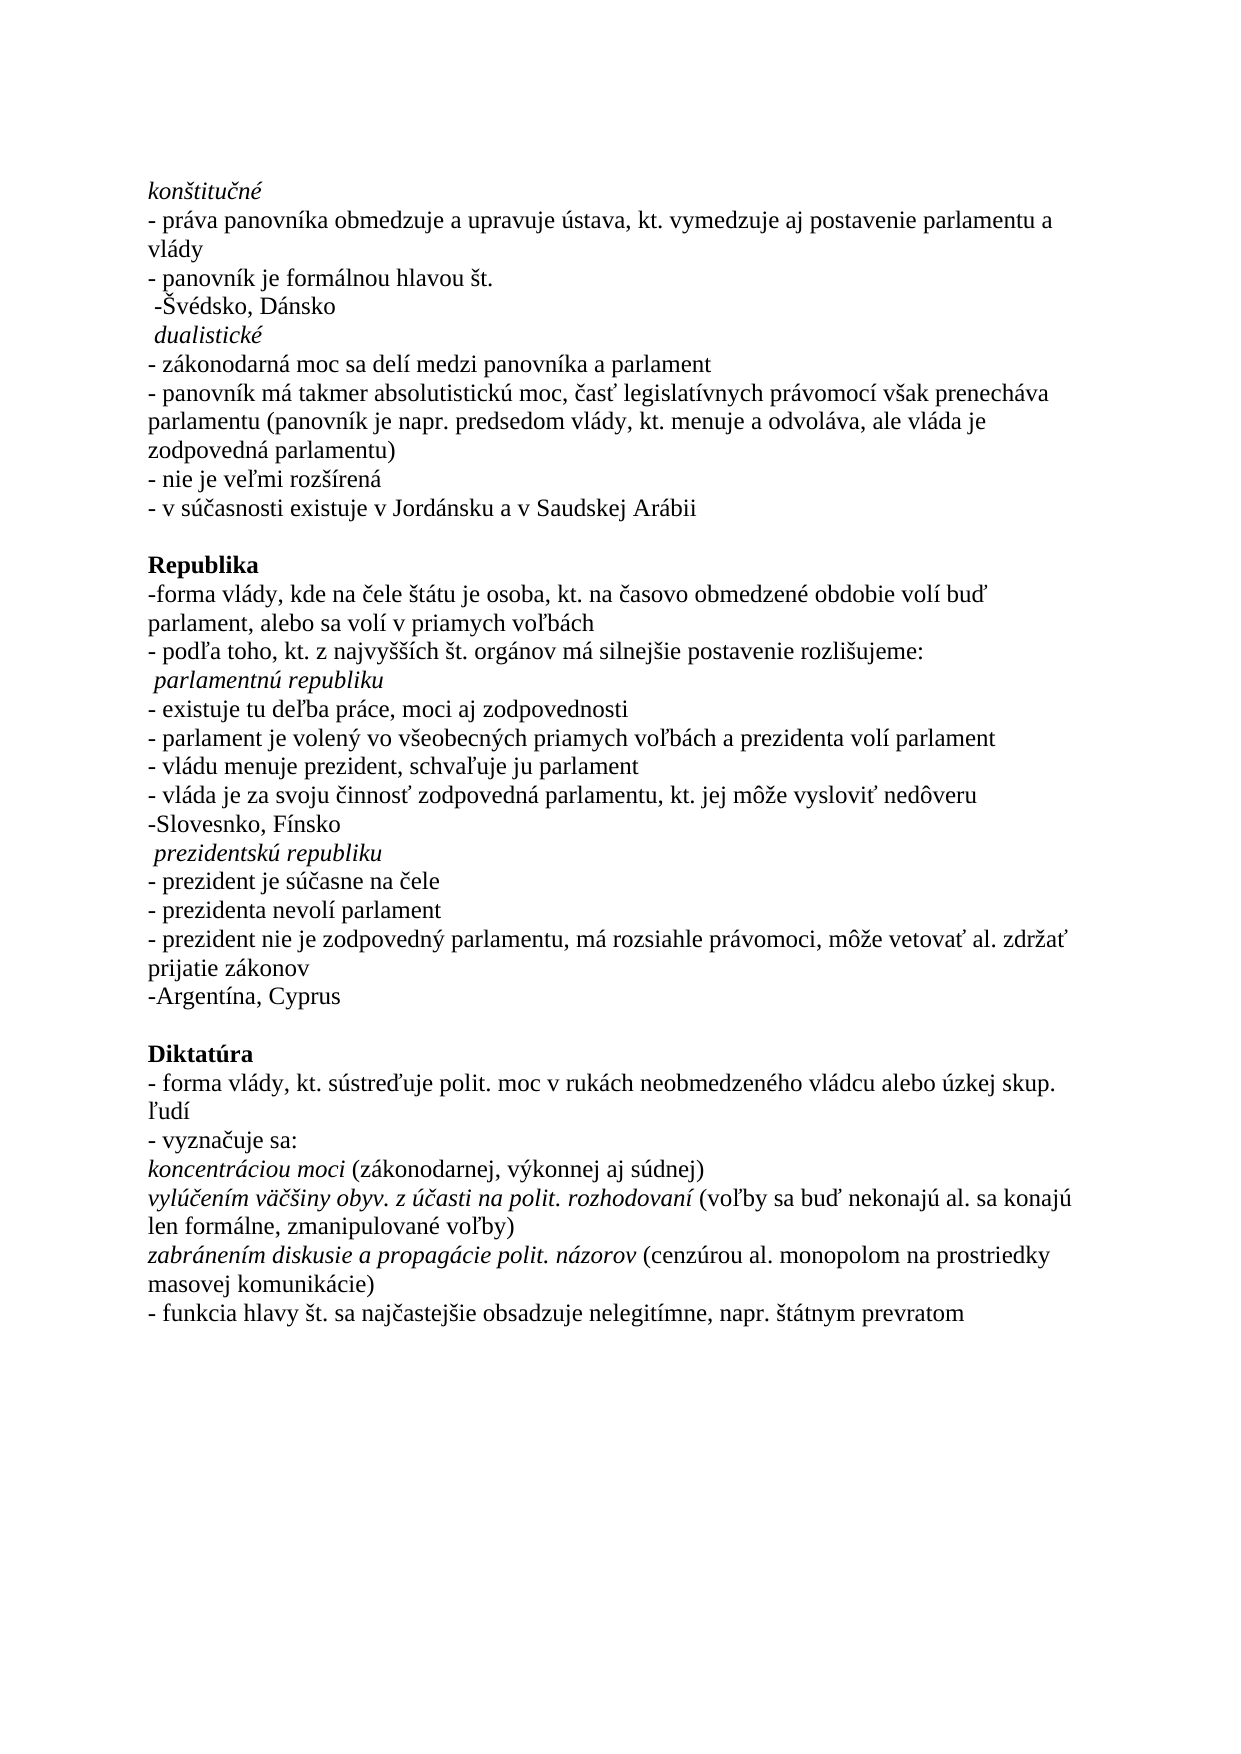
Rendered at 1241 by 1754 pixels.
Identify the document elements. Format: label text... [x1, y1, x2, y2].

text - nie je veľmi rozšírená [148, 464, 1093, 493]
text - zákonodarná moc sa delí medzi panovníka a parlament [148, 349, 1093, 378]
text - existuje tu deľba práce, moci aj zodpovednosti [148, 694, 1093, 723]
text parlamentnú republiku [148, 665, 1093, 694]
text - prezident je súčasne na čele [148, 866, 1093, 895]
text Republika [148, 550, 1093, 579]
text - prezident nie je zodpovedný parlamentu, má rozsiahle právomoci, môže vetovať al. zdržať prijatie zákonov [148, 924, 1093, 981]
text - panovník má takmer absolutistickú moc, časť legislatívnych právomocí však prenecháva parlamentu (panovník je napr. predsedom vlády, kt. menuje a odvoláva, ale vláda je zodpovedná parlamentu) [148, 378, 1093, 464]
text - funkcia hlavy št. sa najčastejšie obsadzuje nelegitímne, napr. štátnym prevratom [148, 1298, 1093, 1326]
text - vláda je za svoju činnosť zodpovedná parlamentu, kt. jej môže vysloviť nedôveru [148, 780, 1093, 809]
text - vládu menuje prezident, schvaľuje ju parlament [148, 751, 1093, 780]
text Diktatúra [148, 1039, 1093, 1068]
text - panovník je formálnou hlavou št. [148, 263, 1093, 291]
text prezidentskú republiku [148, 838, 1093, 866]
text vylúčením väčšiny obyv. z účasti na polit. rozhodovaní (voľby sa buď nekonajú al. sa konajú len formálne, zmanipulované voľby) [148, 1183, 1093, 1240]
text dualistické [148, 320, 1093, 349]
text - forma vlády, kt. sústreďuje polit. moc v rukách neobmedzeného vládcu alebo úzkej skup. ľudí [148, 1068, 1093, 1125]
text - práva panovníka obmedzuje a upravuje ústava, kt. vymedzuje aj postavenie parlamentu a vlády [148, 205, 1093, 263]
text - parlament je volený vo všeobecných priamych voľbách a prezidenta volí parlament [148, 723, 1093, 751]
text - prezidenta nevolí parlament [148, 895, 1093, 924]
text - v súčasnosti existuje v Jordánsku a v Saudskej Arábii [148, 493, 1093, 521]
text -Argentína, Cyprus [148, 981, 1093, 1010]
text koncentráciou moci (zákonodarnej, výkonnej aj súdnej) [148, 1154, 1093, 1183]
text -Slovesnko, Fínsko [148, 809, 1093, 838]
text - vyznačuje sa: [148, 1125, 1093, 1154]
text zabránením diskusie a propagácie polit. názorov (cenzúrou al. monopolom na prostriedky masovej komunikácie) [148, 1240, 1093, 1298]
text - podľa toho, kt. z najvyšších št. orgánov má silnejšie postavenie rozlišujeme: [148, 636, 1093, 665]
text konštitučné [148, 176, 1093, 205]
text -forma vlády, kde na čele štátu je osoba, kt. na časovo obmedzené obdobie volí buď parlament, alebo sa volí v priamych voľbách [148, 579, 1093, 636]
text -Švédsko, Dánsko [148, 291, 1093, 320]
